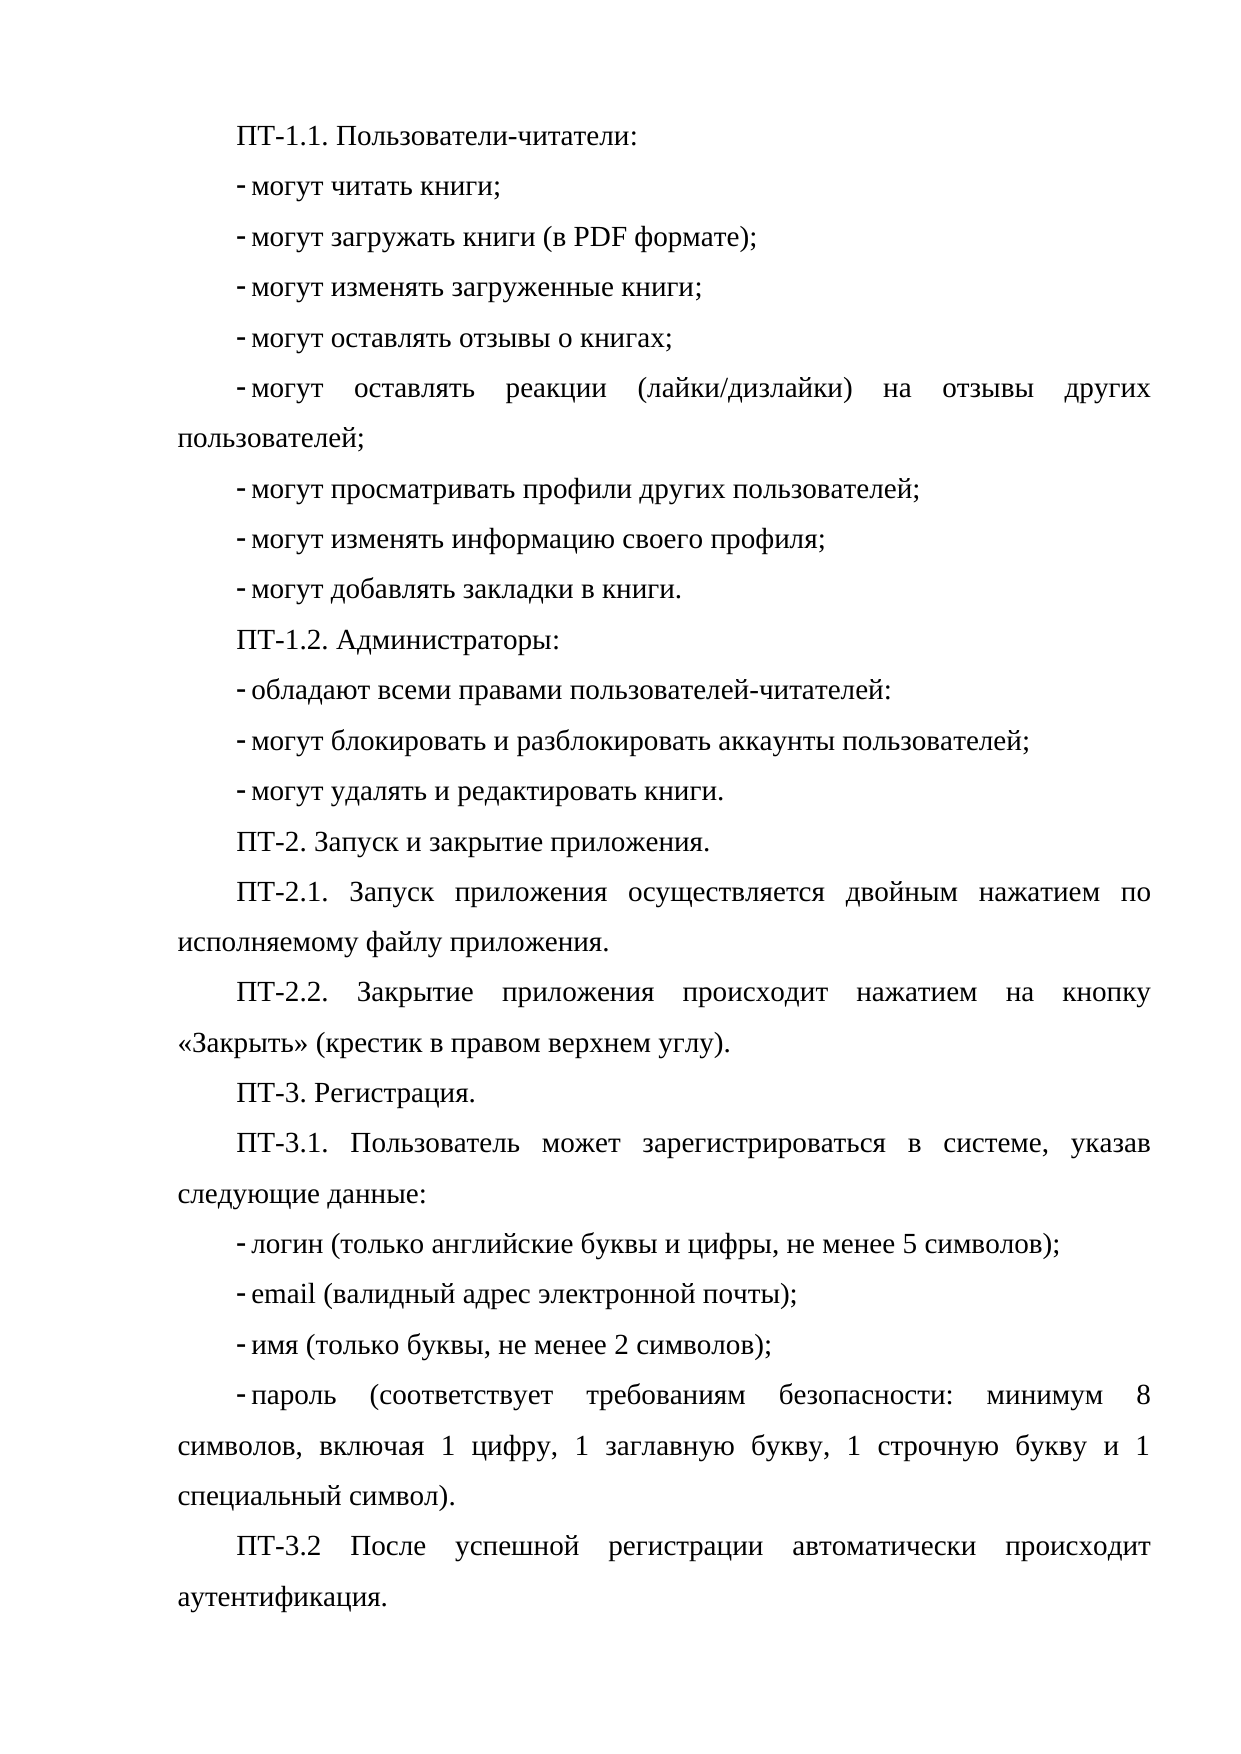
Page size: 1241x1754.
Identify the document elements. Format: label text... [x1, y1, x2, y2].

list могут изменять информацию своего профиля; [177, 521, 1152, 555]
list ПТ-2.2. Закрытие приложения происходит нажатием на кнопку «Закрыть» (крестик в правом верхнем углу). [177, 974, 1152, 1058]
list ПТ-3. Регистрация. [177, 1075, 1152, 1109]
list могут просматривать профили других пользователей; [177, 471, 1152, 504]
list могут изменять загруженные книги; [177, 269, 1152, 303]
list ПТ-3.2 После успешной регистрации автоматически происходит аутентификация. [177, 1528, 1152, 1612]
list могут блокировать и разблокировать аккаунты пользователей; [177, 723, 1152, 756]
list могут удалять и редактировать книги. [177, 773, 1152, 807]
list ПТ-2.1. Запуск приложения осуществляется двойным нажатием по исполняемому файлу приложения. [177, 874, 1152, 958]
list могут оставлять отзывы о книгах; [177, 320, 1152, 353]
list могут оставлять реакции (лайки/дизлайки) на отзывы других пользователей; [177, 370, 1152, 454]
list пароль (соответствует требованиям безопасности: минимум 8 символов, включая 1 цифру, 1 заглавную букву, 1 строчную букву и 1 специальный символ). [177, 1377, 1152, 1512]
list ПТ-2. Запуск и закрытие приложения. [177, 824, 1152, 857]
list ПТ-1.2. Администраторы: [177, 622, 1152, 656]
list обладают всеми правами пользователей-читателей: [177, 672, 1152, 706]
list ПТ-1.1. Пользователи-читатели: [177, 118, 1152, 152]
list логин (только английские буквы и цифры, не менее 5 символов); [177, 1226, 1152, 1260]
list могут загружать книги (в PDF формате); [177, 219, 1152, 252]
list email (валидный адрес электронной почты); [177, 1277, 1152, 1310]
list могут добавлять закладки в книги. [177, 572, 1152, 605]
list имя (только буквы, не менее 2 символов); [177, 1327, 1152, 1361]
list могут читать книги; [177, 168, 1152, 202]
list ПТ-3.1. Пользователь может зарегистрироваться в системе, указав следующие данные: [177, 1126, 1152, 1209]
